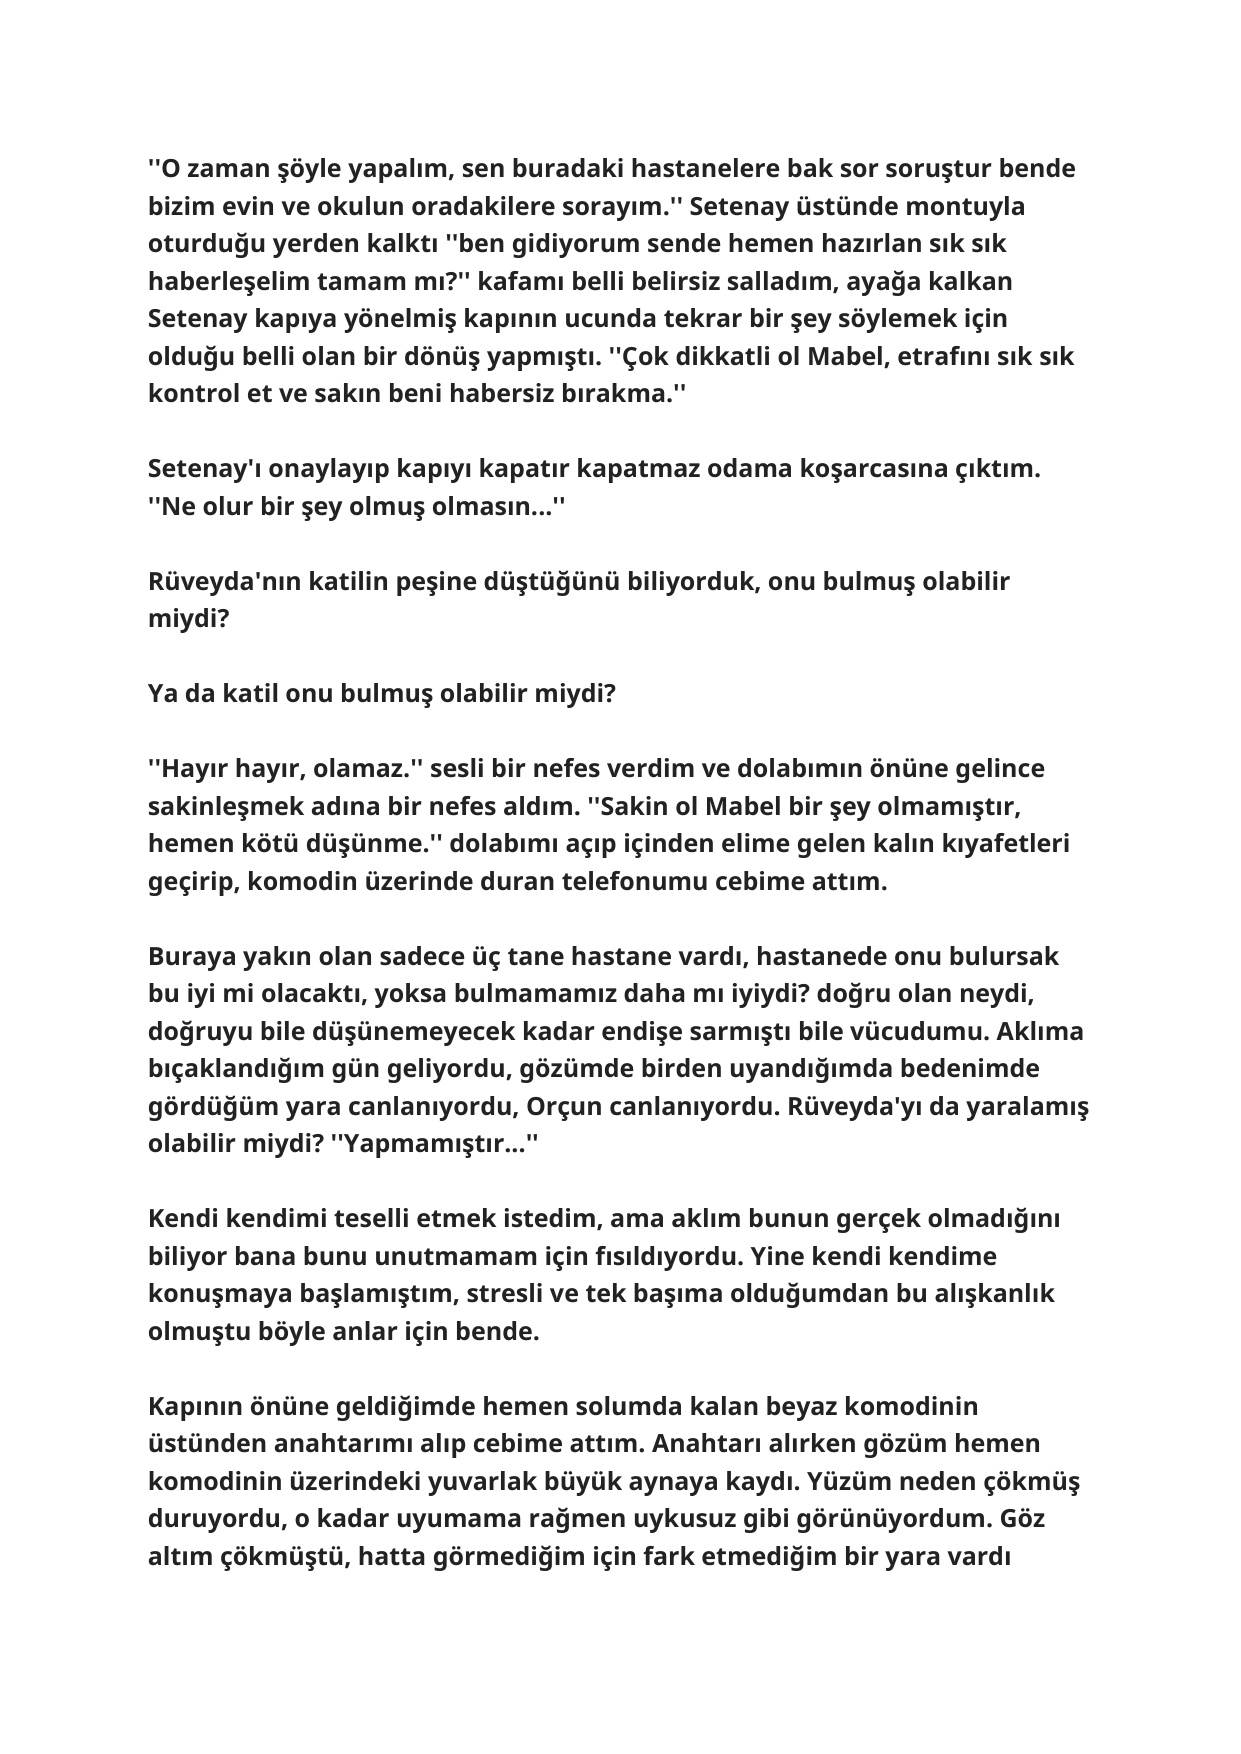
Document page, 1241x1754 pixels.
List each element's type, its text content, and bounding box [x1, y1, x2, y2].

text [148, 1385, 1093, 1573]
text Ya da katil onu bulmuş olabilir miydi? [148, 673, 1093, 710]
text Rüveyda'nın katilin peşine düştüğünü biliyorduk, onu bulmuş olabilir miydi? [148, 560, 1093, 635]
text ''Hayır hayır, olamaz.'' sesli bir nefes verdim ve dolabımın önüne gelince sakinleşmek adına bir nefes aldım. ''Sakin ol Mabel bir şey olmamıştır, hemen kötü düşünme.'' dolabımı açıp içinden elime gelen kalın kıyafetleri geçirip, komodin üzerinde duran telefonumu cebime attım. [148, 748, 1093, 898]
text ''O zaman şöyle yapalım, sen buradaki hastanelere bak sor soruştur bende bizim evin ve okulun oradakilere sorayım.'' Setenay üstünde montuyla oturduğu yerden kalktı ''ben gidiyorum sende hemen hazırlan sık sık haberleşelim tamam mı?'' kafamı belli belirsiz salladım, ayağa kalkan Setenay kapıya yönelmiş kapının ucunda tekrar bir şey söylemek için olduğu belli olan bir dönüş yapmıştı. ''Çok dikkatli ol Mabel, etrafını sık sık kontrol et ve sakın beni habersiz bırakma.'' [148, 148, 1093, 410]
text Kendi kendimi teselli etmek istedim, ama aklım bunun gerçek olmadığını biliyor bana bunu unutmamam için fısıldıyordu. Yine kendi kendime konuşmaya başlamıştım, stresli ve tek başıma olduğumdan bu alışkanlık olmuştu böyle anlar için bende. [148, 1198, 1093, 1348]
text Setenay'ı onaylayıp kapıyı kapatır kapatmaz odama koşarcasına çıktım. ''Ne olur bir şey olmuş olmasın...'' [148, 448, 1093, 523]
text Buraya yakın olan sadece üç tane hastane vardı, hastanede onu bulursak bu iyi mi olacaktı, yoksa bulmamamız daha mı iyiydi? doğru olan neydi, doğruyu bile düşünemeyecek kadar endişe sarmıştı bile vücudumu. Aklıma bıçaklandığım gün geliyordu, gözümde birden uyandığımda bedenimde gördüğüm yara canlanıyordu, Orçun canlanıyordu. Rüveyda'yı da yaralamış olabilir miydi? ''Yapmamıştır...'' [148, 935, 1093, 1160]
